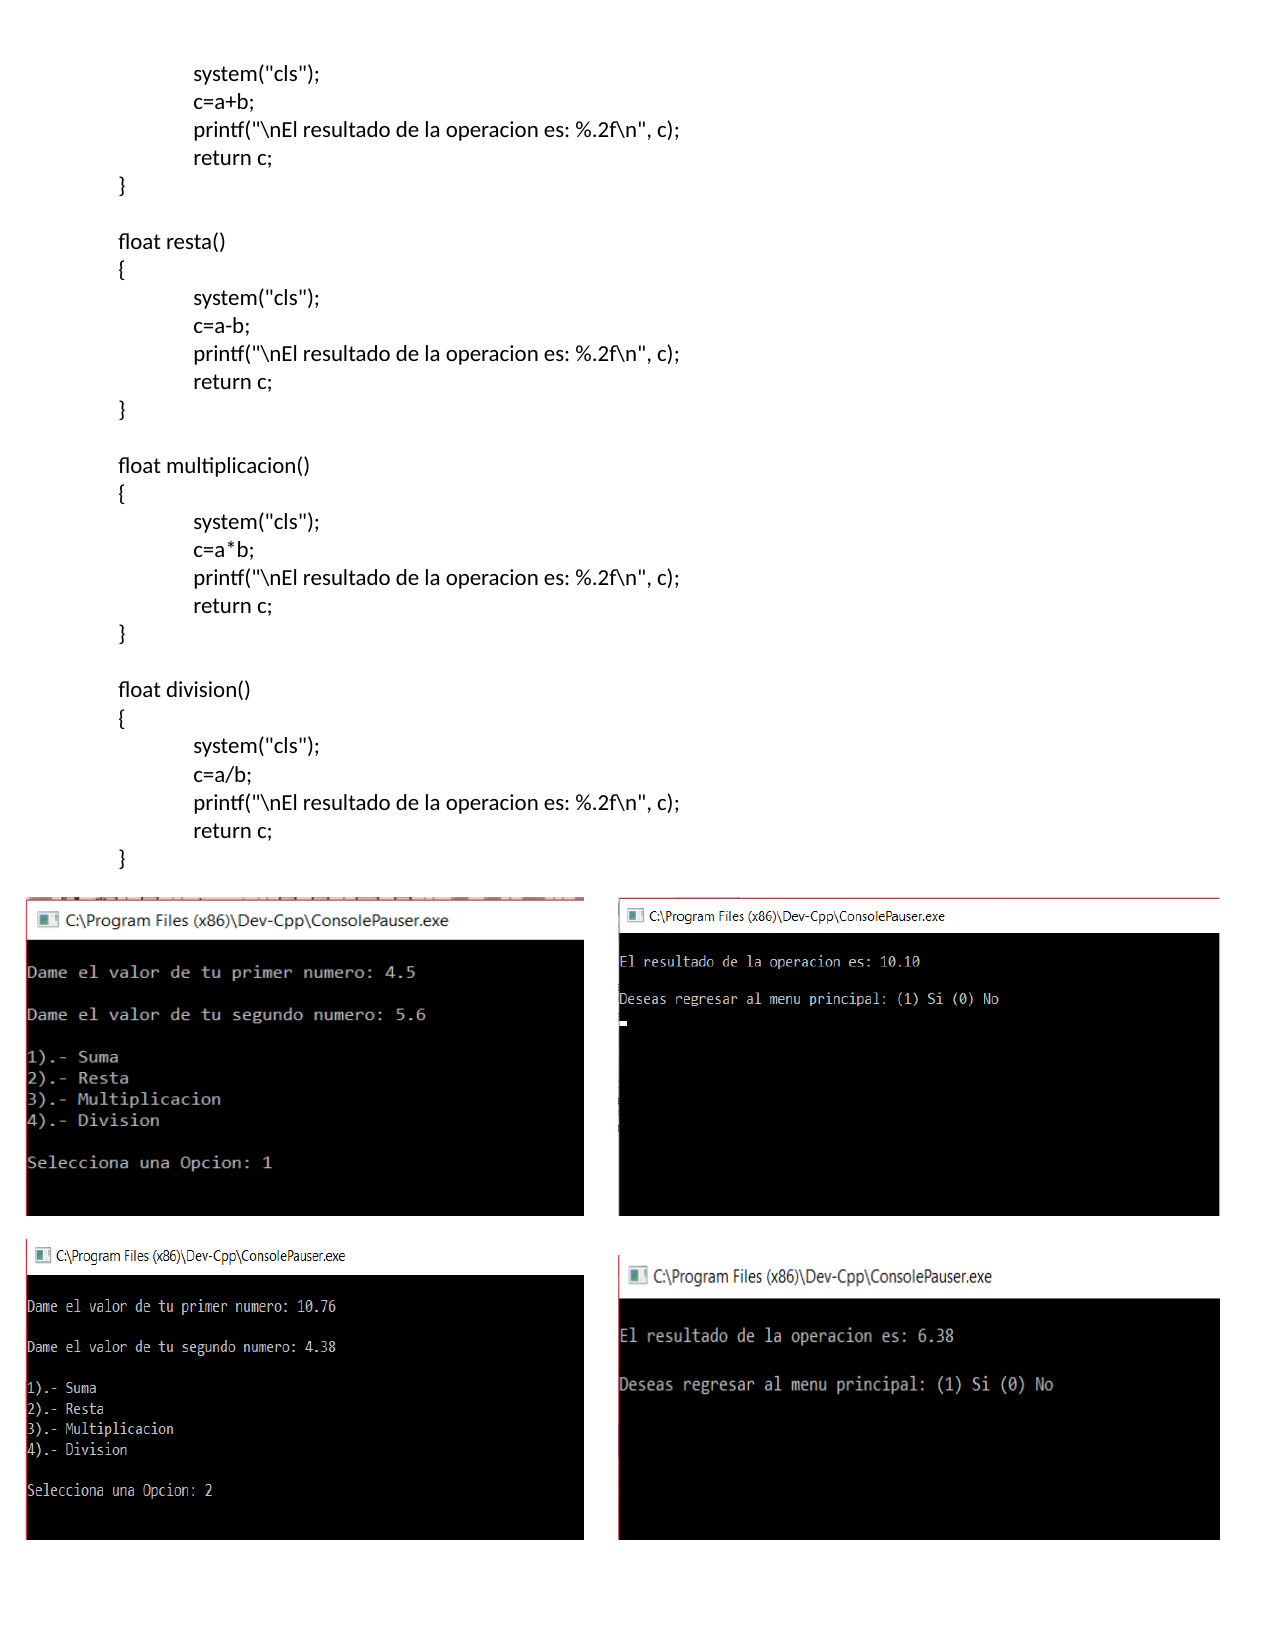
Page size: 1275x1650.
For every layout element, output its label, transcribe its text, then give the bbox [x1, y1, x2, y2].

text } [118, 395, 1205, 423]
picture [618, 1255, 1220, 1540]
text return c; [118, 592, 1205, 619]
text system("cls"); [118, 732, 1205, 760]
text { [118, 704, 1205, 732]
text } [118, 619, 1205, 648]
text printf("\nEl resultado de la operacion es: %.2f\n", c); [118, 563, 1205, 592]
text c=a/b; [118, 760, 1205, 788]
text printf("\nEl resultado de la operacion es: %.2f\n", c); [118, 339, 1205, 367]
text float multiplicacion() [118, 451, 1205, 479]
text { [118, 479, 1205, 507]
text { [118, 255, 1205, 283]
text return c; [118, 816, 1205, 844]
text c=a+b; [118, 87, 1205, 115]
text } [118, 171, 1205, 199]
text system("cls"); [118, 507, 1205, 536]
text printf("\nEl resultado de la operacion es: %.2f\n", c); [118, 115, 1205, 143]
text c=a*b; [118, 536, 1205, 563]
text c=a-b; [118, 311, 1205, 339]
picture [25, 897, 584, 1216]
picture [618, 897, 1220, 1216]
text return c; [118, 367, 1205, 395]
text system("cls"); [118, 59, 1205, 87]
text printf("\nEl resultado de la operacion es: %.2f\n", c); [118, 788, 1205, 816]
picture [25, 1239, 584, 1540]
text return c; [118, 143, 1205, 171]
text float resta() [118, 227, 1205, 255]
text float division() [118, 676, 1205, 704]
text } [118, 844, 1205, 872]
text system("cls"); [118, 283, 1205, 311]
